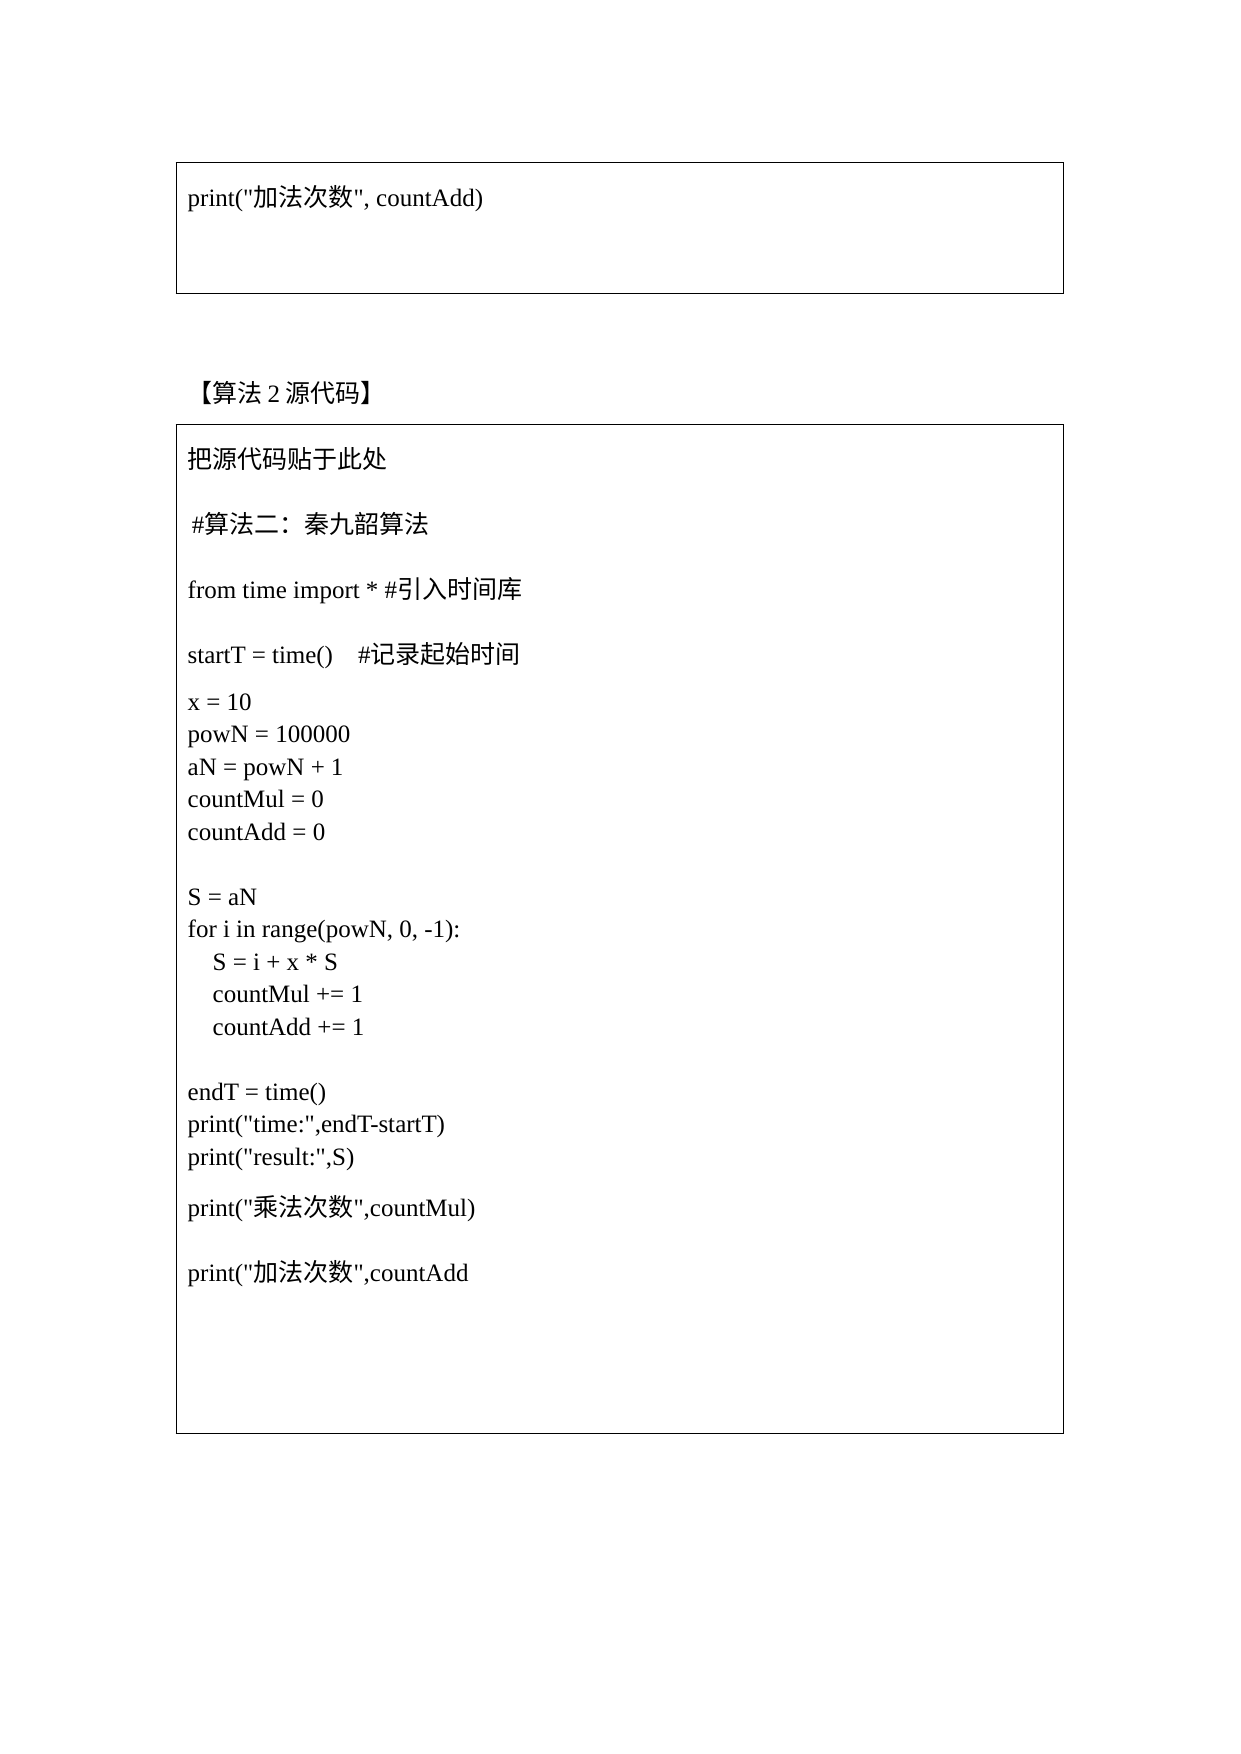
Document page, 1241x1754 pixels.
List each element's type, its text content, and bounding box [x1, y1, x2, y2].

text 【算法2源代码】 [187, 359, 1053, 424]
table_header 把源代码贴于此处 #算法二：秦九韶算法 from time import * #引入时间库 startT = time() #记录起始时间 x = 10 powN = 100000 aN = powN + 1 countMul = 0 countAdd = 0 S = aN for i in range(powN, 0, -1): S = i + x * S countMul += 1 countAdd += 1 endT = time() print("time:",endT-startT) print("result:",S) print("乘法次数",countMul) print("加法次数",countAdd [177, 425, 1063, 1433]
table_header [177, 163, 1063, 293]
